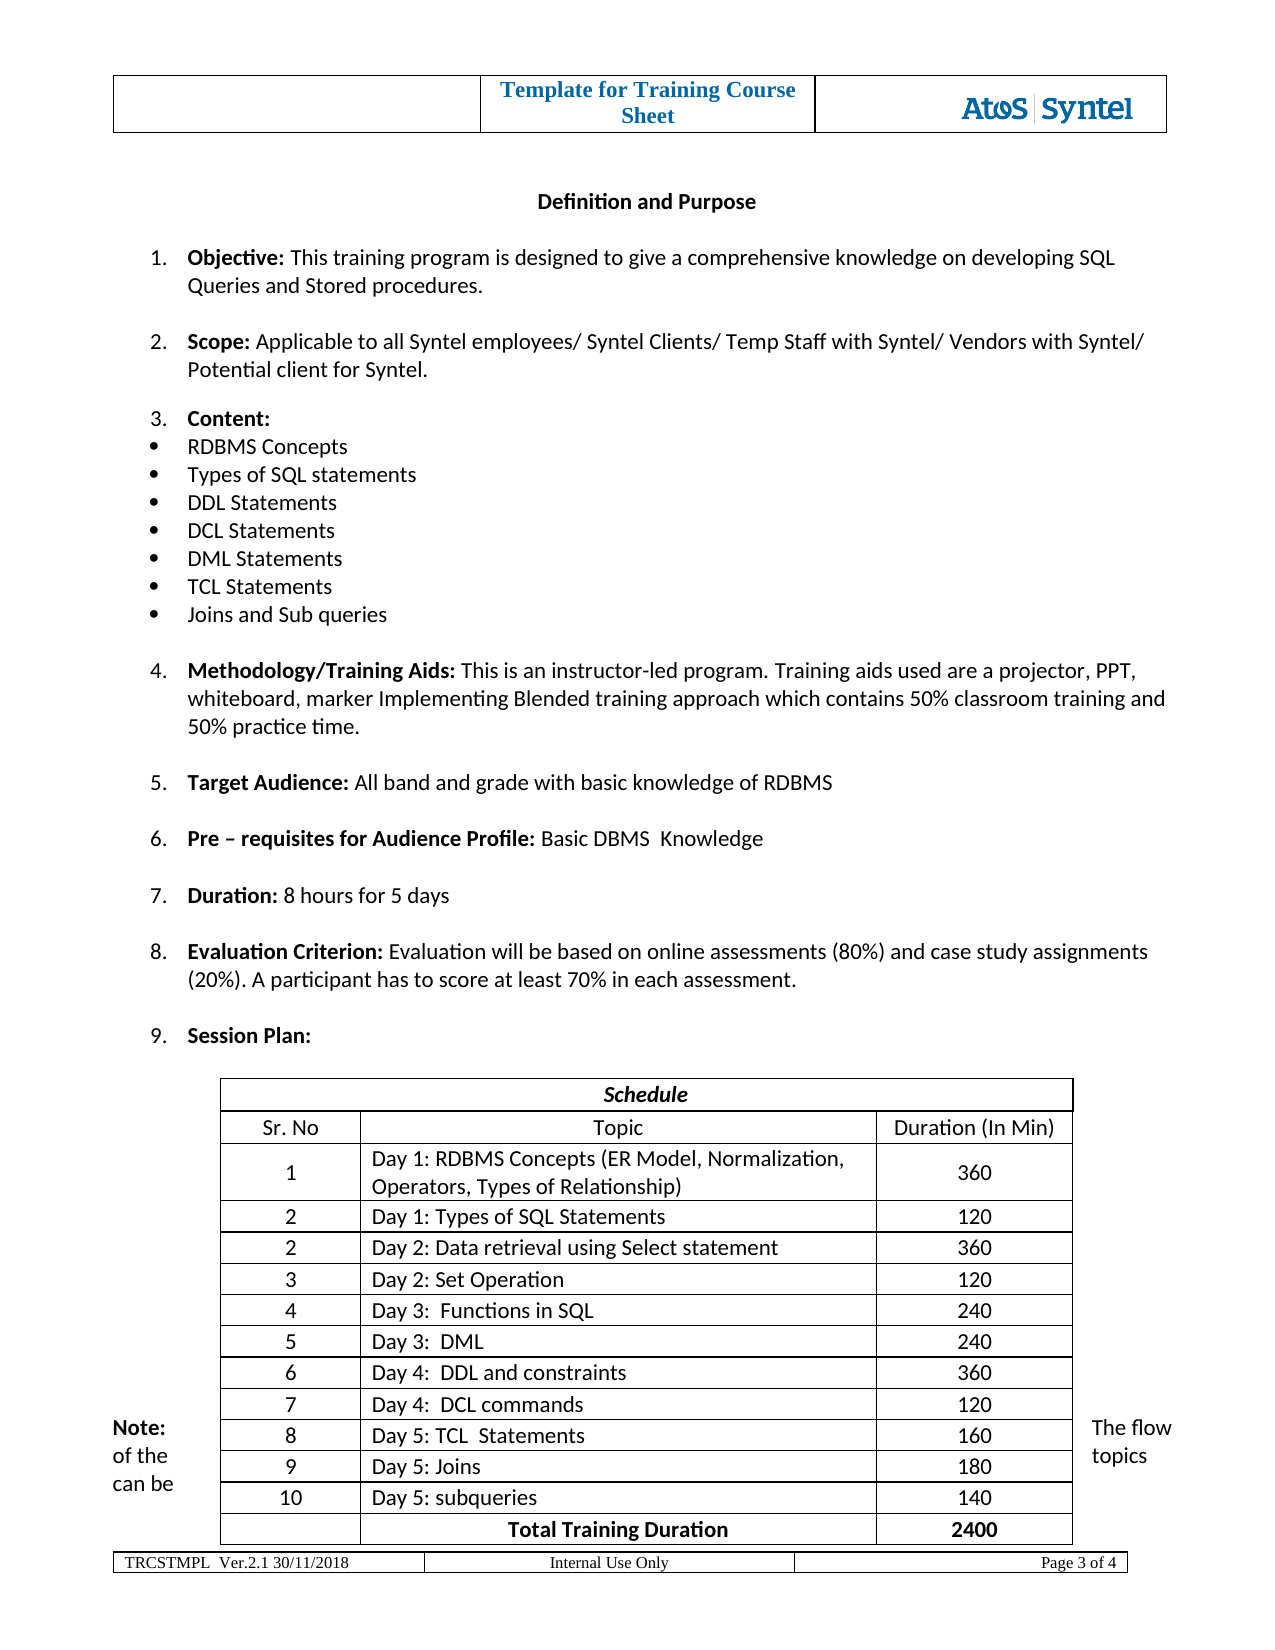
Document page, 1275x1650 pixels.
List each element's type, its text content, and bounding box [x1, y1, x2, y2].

list TCL Statements [150, 572, 1181, 600]
list Methodology/Training Aids: This is an instructor-led program. Training aids used are a projector, PPT, whiteboard, marker Implementing Blended training approach which contains 50% classroom training and 50% practice time. [150, 656, 1181, 740]
table_cell 240 [877, 1295, 1072, 1325]
table_cell Day 5: subqueries [361, 1483, 876, 1513]
list Pre – requisites for Audience Profile: Basic DBMS Knowledge [150, 824, 1181, 852]
table_cell 120 [877, 1201, 1072, 1231]
table_cell 1 [221, 1144, 360, 1200]
table_cell Total Training Duration [361, 1514, 876, 1544]
table_cell Day 2: Data retrieval using Select statement [361, 1233, 876, 1263]
table_cell Day 5: Joins [361, 1451, 876, 1481]
table_cell 10 [221, 1483, 360, 1513]
list Content: [150, 404, 1181, 432]
list Scope: Applicable to all Syntel employees/ Syntel Clients/ Temp Staff with Syntel/ Vendors with Syntel/ Potential client for Syntel. [150, 327, 1181, 383]
table_cell 2 [221, 1233, 360, 1263]
list RDBMS Concepts [150, 432, 1181, 460]
table_cell 360 [877, 1144, 1072, 1200]
table_cell Day 4: DCL commands [361, 1389, 876, 1419]
table_cell 120 [877, 1389, 1072, 1419]
table_cell 360 [877, 1233, 1072, 1263]
list Duration: 8 hours for 5 days [150, 881, 1181, 909]
table_cell 2400 [877, 1514, 1072, 1544]
table_cell Day 2: Set Operation [361, 1264, 876, 1294]
table_cell 6 [221, 1358, 360, 1388]
list DML Statements [150, 544, 1181, 572]
subtitle Definition and Purpose [112, 187, 1181, 215]
table_cell 9 [221, 1451, 360, 1481]
list Session Plan: [150, 1021, 1181, 1049]
list Target Audience: All band and grade with basic knowledge of RDBMS [150, 768, 1181, 796]
table_cell 140 [877, 1483, 1072, 1513]
table_cell Day 3: DML [361, 1326, 876, 1356]
list DDL Statements [150, 488, 1181, 516]
table_cell 7 [221, 1389, 360, 1419]
table_cell 4 [221, 1295, 360, 1325]
table_cell Day 1: Types of SQL Statements [361, 1201, 876, 1231]
table_cell Duration (In Min) [877, 1112, 1072, 1143]
table_cell 2 [221, 1201, 360, 1231]
table_header Schedule [221, 1079, 1072, 1110]
table_cell Topic [361, 1112, 876, 1143]
table_cell 180 [877, 1451, 1072, 1481]
table_cell 120 [877, 1264, 1072, 1294]
picture [939, 76, 1155, 133]
list Joins and Sub queries [150, 600, 1181, 628]
table_cell 360 [877, 1358, 1072, 1388]
table_cell Day 5: TCL Statements [361, 1420, 876, 1450]
list DCL Statements [150, 516, 1181, 544]
table_cell Day 3: Functions in SQL [361, 1295, 876, 1325]
list Evaluation Criterion: Evaluation will be based on online assessments (80%) and case study assignments (20%). A participant has to score at least 70% in each assessment. [150, 937, 1181, 993]
table_cell 8 [221, 1420, 360, 1450]
table_cell [221, 1514, 360, 1544]
table_cell 240 [877, 1326, 1072, 1356]
list Types of SQL statements [150, 460, 1181, 488]
table_cell 160 [877, 1420, 1072, 1450]
table_cell Day 4: DDL and constraints [361, 1358, 876, 1388]
table_cell Day 1: RDBMS Concepts (ER Model, Normalization, Operators, Types of Relationship) [361, 1144, 876, 1200]
list Objective: This training program is designed to give a comprehensive knowledge on developing SQL Queries and Stored procedures. [150, 243, 1181, 299]
table_cell 3 [221, 1264, 360, 1294]
table_cell 5 [221, 1326, 360, 1356]
table_cell Sr. No [221, 1112, 360, 1143]
